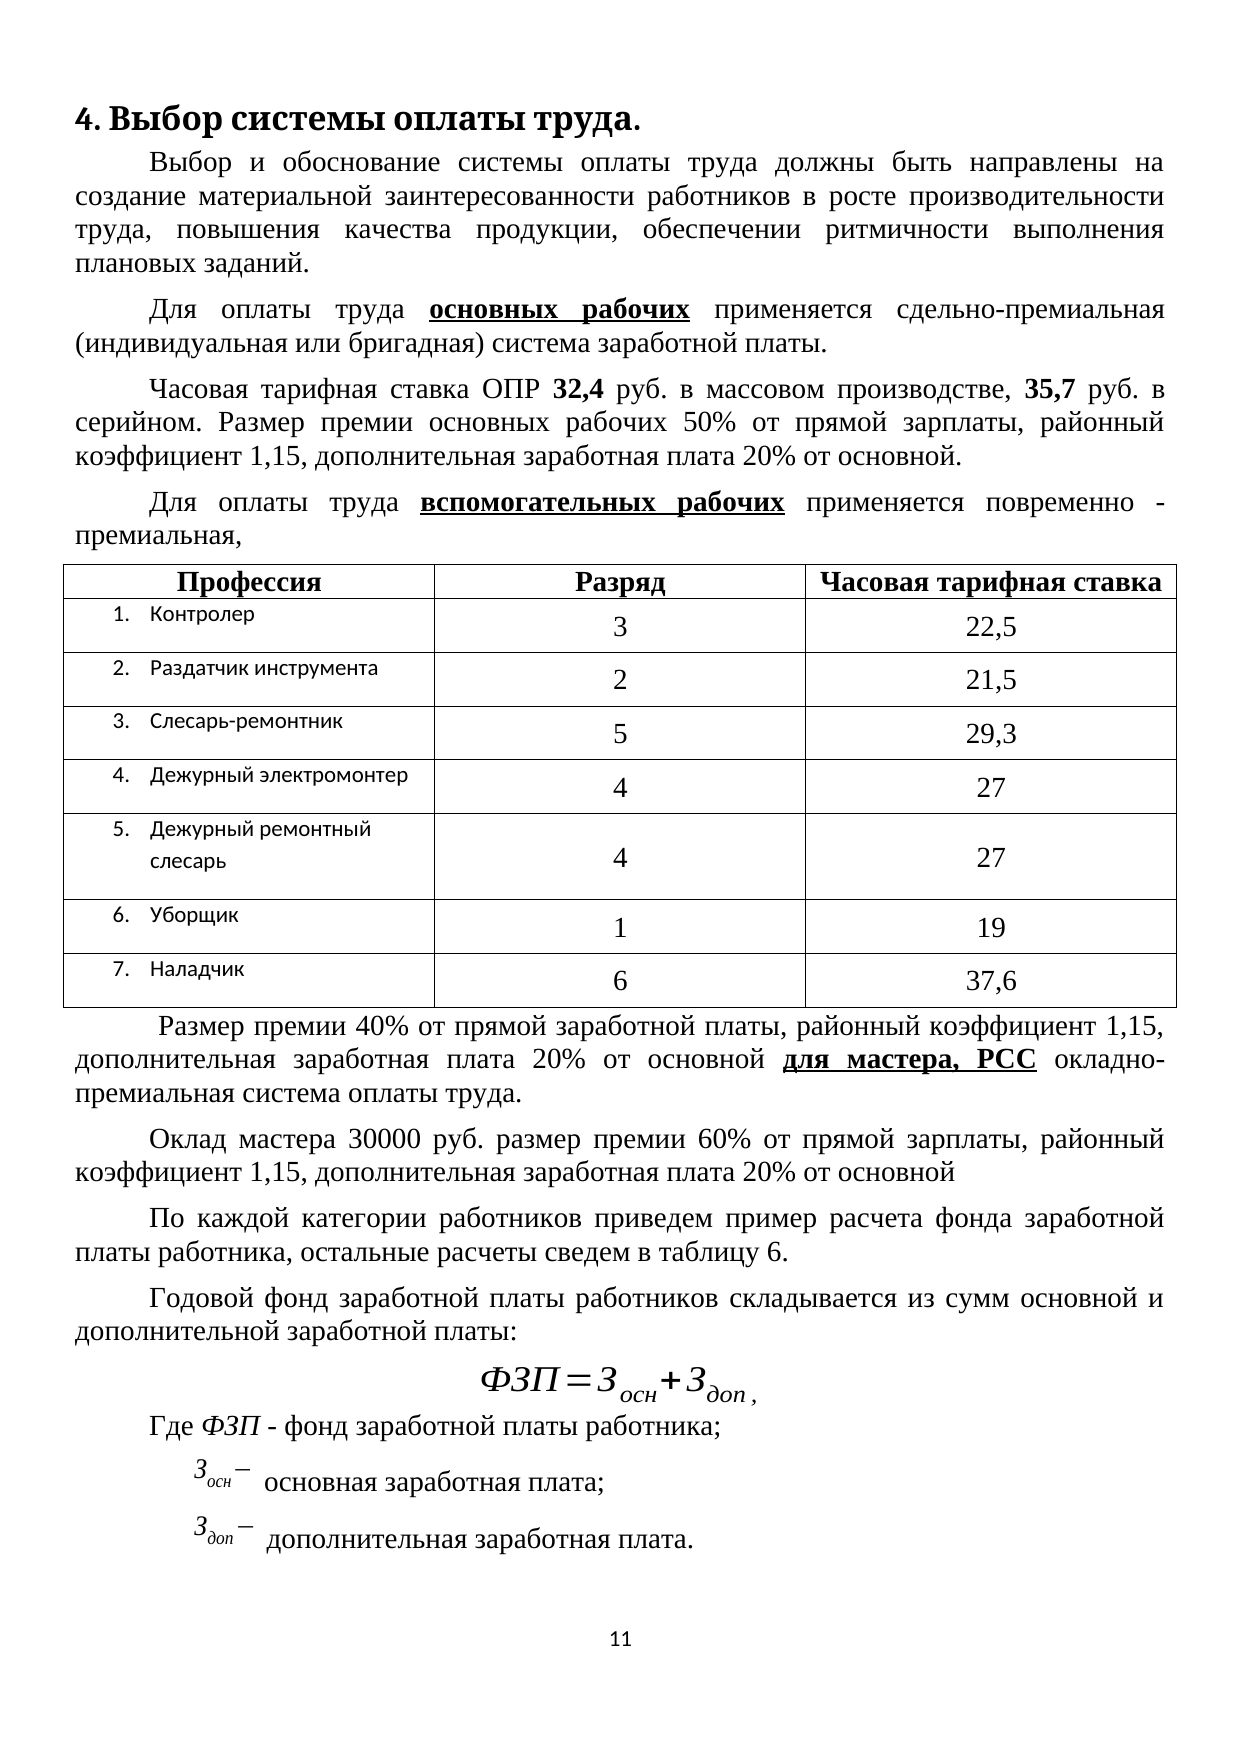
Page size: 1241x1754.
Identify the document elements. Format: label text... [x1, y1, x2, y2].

table_cell 5 [435, 707, 805, 759]
table_cell 22,5 [806, 599, 1176, 652]
table_cell 4 [435, 760, 805, 813]
table_cell Дежурный электромонтер [64, 760, 434, 813]
table_cell Уборщик [64, 900, 434, 953]
text основная заработная плата; [75, 1454, 1165, 1498]
table_cell 19 [806, 900, 1176, 953]
text Годовой фонд заработной платы работников складывается из сумм основной и дополнительной заработной платы: [75, 1280, 1165, 1347]
text Выбор и обоснование системы оплаты труда должны быть направлены на создание материальной заинтересованности работников в росте производительности труда, повышения качества продукции, обеспечении ритмичности выполнения плановых заданий. [75, 144, 1165, 279]
table_cell Контролер [64, 599, 434, 652]
table_cell Наладчик [64, 954, 434, 1007]
table_cell 21,5 [806, 653, 1176, 706]
text Размер премии 40% от прямой заработной платы, районный коэффициент 1,15, дополнительная заработная плата 20% от основной для мастера, РСС окладно- премиальная система оплаты труда. [75, 1008, 1165, 1108]
table_header Профессия [64, 565, 434, 598]
text Для оплаты труда вспомогательных рабочих применяется повременно - премиальная, [75, 484, 1165, 551]
table_header Часовая тарифная ставка [806, 565, 1176, 598]
table_cell 27 [806, 760, 1176, 813]
table_cell 27 [806, 814, 1176, 899]
text По каждой категории работников приведем пример расчета фонда заработной платы работника, остальные расчеты сведем в таблицу 6. [75, 1200, 1165, 1267]
table_header Разряд [435, 565, 805, 598]
table_cell Слесарь-ремонтник [64, 707, 434, 759]
table_cell 3 [435, 599, 805, 652]
table_cell 2 [435, 653, 805, 706]
table_cell 1 [435, 900, 805, 953]
table_cell 29,3 [806, 707, 1176, 759]
subtitle 4. Выбор системы оплаты труда. [75, 100, 1165, 138]
table_cell 37,6 [806, 954, 1176, 1007]
text Для оплаты труда основных рабочих применяется сдельно-премиальная (индивидуальная или бригадная) система заработной платы. [75, 291, 1165, 358]
table_cell Дежурный ремонтный слесарь [64, 814, 434, 899]
table_cell Раздатчик инструмента [64, 653, 434, 706]
table_cell 6 [435, 954, 805, 1007]
text Где ФЗП - фонд заработной платы работника; [75, 1408, 1165, 1441]
text Часовая тарифная ставка ОПР 32,4 руб. в массовом производстве, 35,7 руб. в серийном. Размер премии основных рабочих 50% от прямой зарплаты, районный коэффициент 1,15, дополнительная заработная плата 20% от основной. [75, 371, 1165, 471]
text дополнительная заработная плата. [75, 1510, 1165, 1554]
table_cell 4 [435, 814, 805, 899]
text Оклад мастера 30000 руб. размер премии 60% от прямой зарплаты, районный коэффициент 1,15, дополнительная заработная плата 20% от основной [75, 1121, 1165, 1188]
